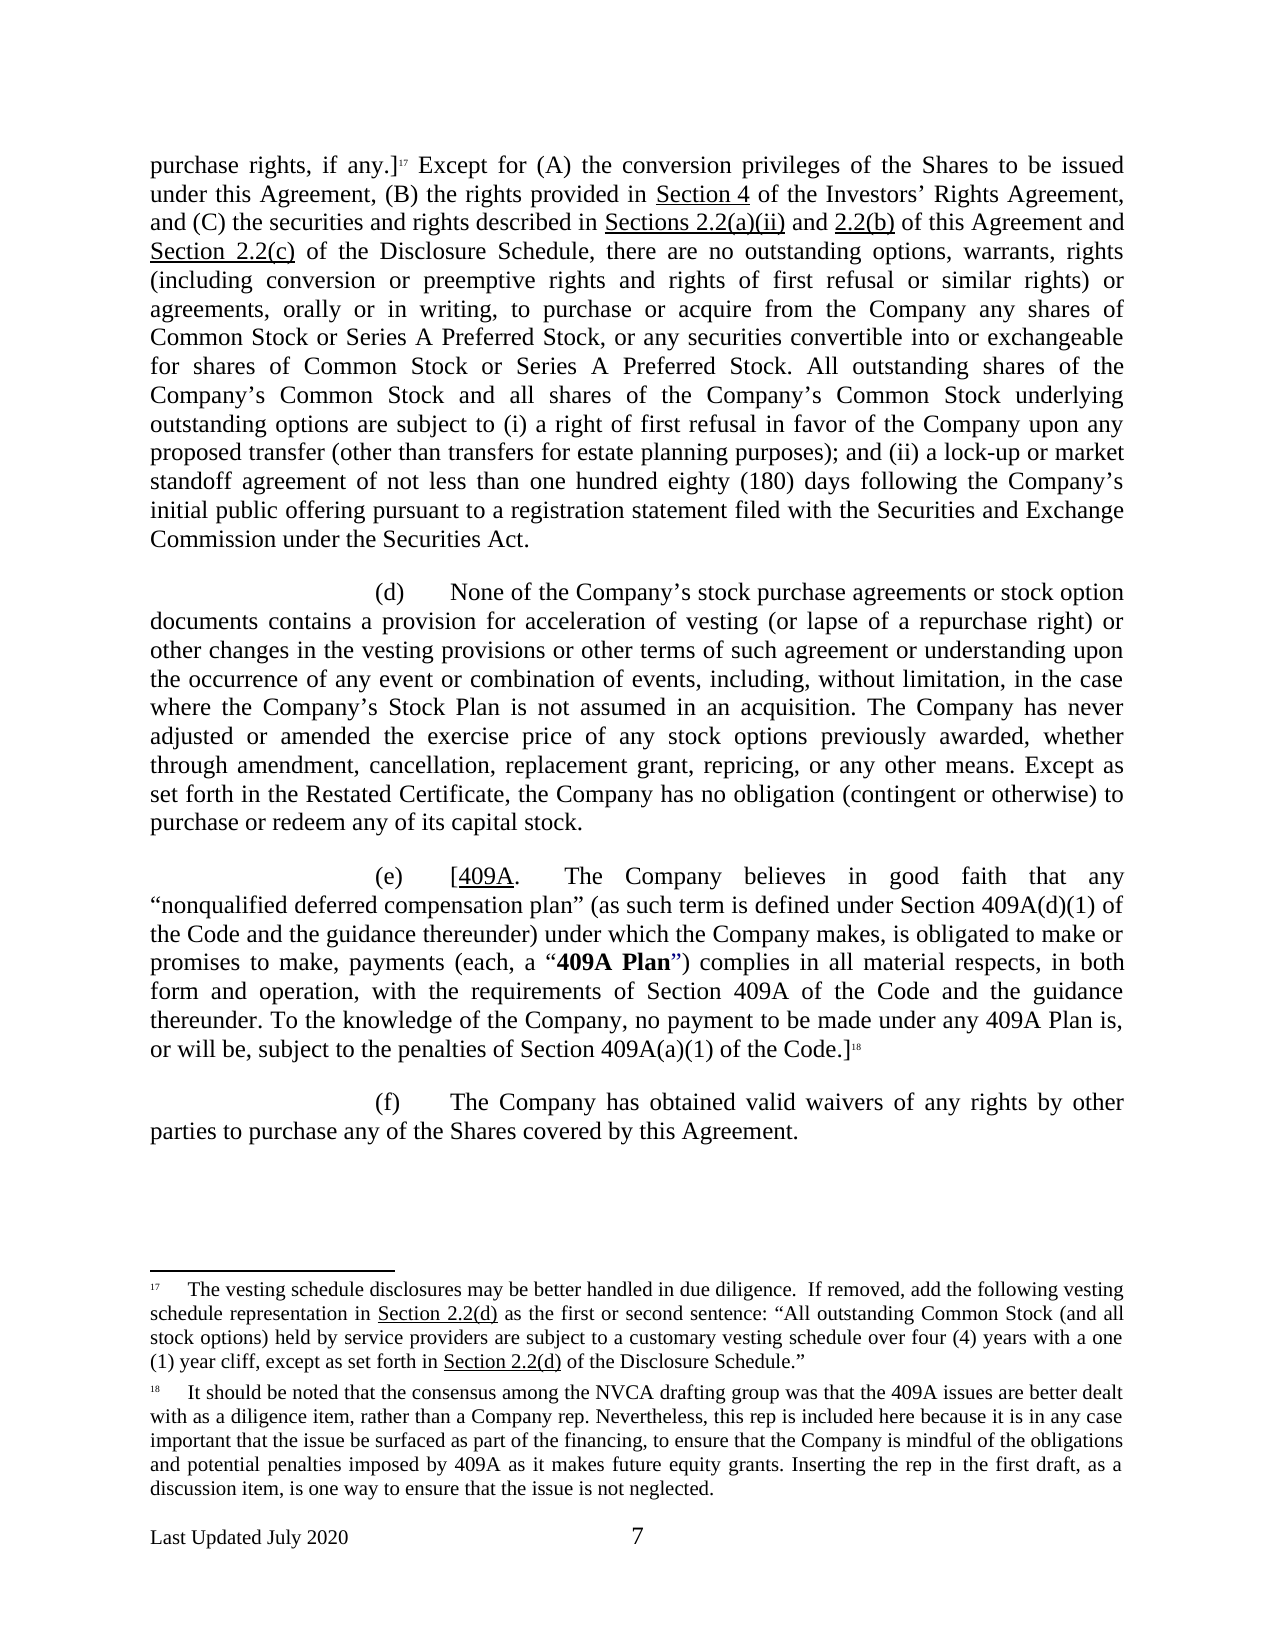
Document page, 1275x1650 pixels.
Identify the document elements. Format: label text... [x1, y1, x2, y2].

subtitle None of the Company’s stock purchase agreements or stock option documents contains a provision for acceleration of vesting (or lapse of a repurchase right) or other changes in the vesting provisions or other terms of such agreement or understanding upon the occurrence of any event or combination of events, including, without limitation, in the case where the Company’s Stock Plan is not assumed in an acquisition. The Company has never adjusted or amended the exercise price of any stock options previously awarded, whether through amendment, cancellation, replacement grant, repricing, or any other means. Except as set forth in the Restated Certificate, the Company has no obligation (contingent or otherwise) to purchase or redeem any of its capital stock. [150, 577, 1125, 836]
subtitle [Section 2.2(c) of the Disclosure Schedule sets forth the capitalization of the Company immediately following the Initial Closing including the number of shares of the following: (i) issued and outstanding Common Stock, including, with respect to restricted Common Stock, vesting schedule and repurchase price; (ii) outstanding stock options, including vesting schedule and exercise price; (iii) shares of Common Stock reserved for future award grants under the Stock Plan; (iv) each series of Preferred Stock; and (v) warrants or stock purchase rights, if any.] Except for (A) the conversion privileges of the Shares to be issued under this Agreement, (B) the rights provided in Section 4 of the Investors’ Rights Agreement, and (C) the securities and rights described in Sections 2.2(a)(ii) and 2.2(b) of this Agreement and Section 2.2(c) of the Disclosure Schedule, there are no outstanding options, warrants, rights (including conversion or preemptive rights and rights of first refusal or similar rights) or agreements, orally or in writing, to purchase or acquire from the Company any shares of Common Stock or Series A Preferred Stock, or any securities convertible into or exchangeable for shares of Common Stock or Series A Preferred Stock. All outstanding shares of the Company’s Common Stock and all shares of the Company’s Common Stock underlying outstanding options are subject to (i) a right of first refusal in favor of the Company upon any proposed transfer (other than transfers for estate planning purposes); and (ii) a lock-up or market standoff agreement of not less than one hundred eighty (180) days following the Company’s initial public offering pursuant to a registration statement filed with the Securities and Exchange Commission under the Securities Act. [150, 150, 1125, 552]
subtitle The Company has obtained valid waivers of any rights by other parties to purchase any of the Shares covered by this Agreement. [150, 1087, 1125, 1145]
subtitle [409A. The Company believes in good faith that any “nonqualified deferred compensation plan” (as such term is defined under Section 409A(d)(1) of the Code and the guidance thereunder) under which the Company makes, is obligated to make or promises to make, payments (each, a “409A Plan”) complies in all material respects, in both form and operation, with the requirements of Section 409A of the Code and the guidance thereunder. To the knowledge of the Company, no payment to be made under any 409A Plan is, or will be, subject to the penalties of Section 409A(a)(1) of the Code.] [150, 861, 1125, 1062]
